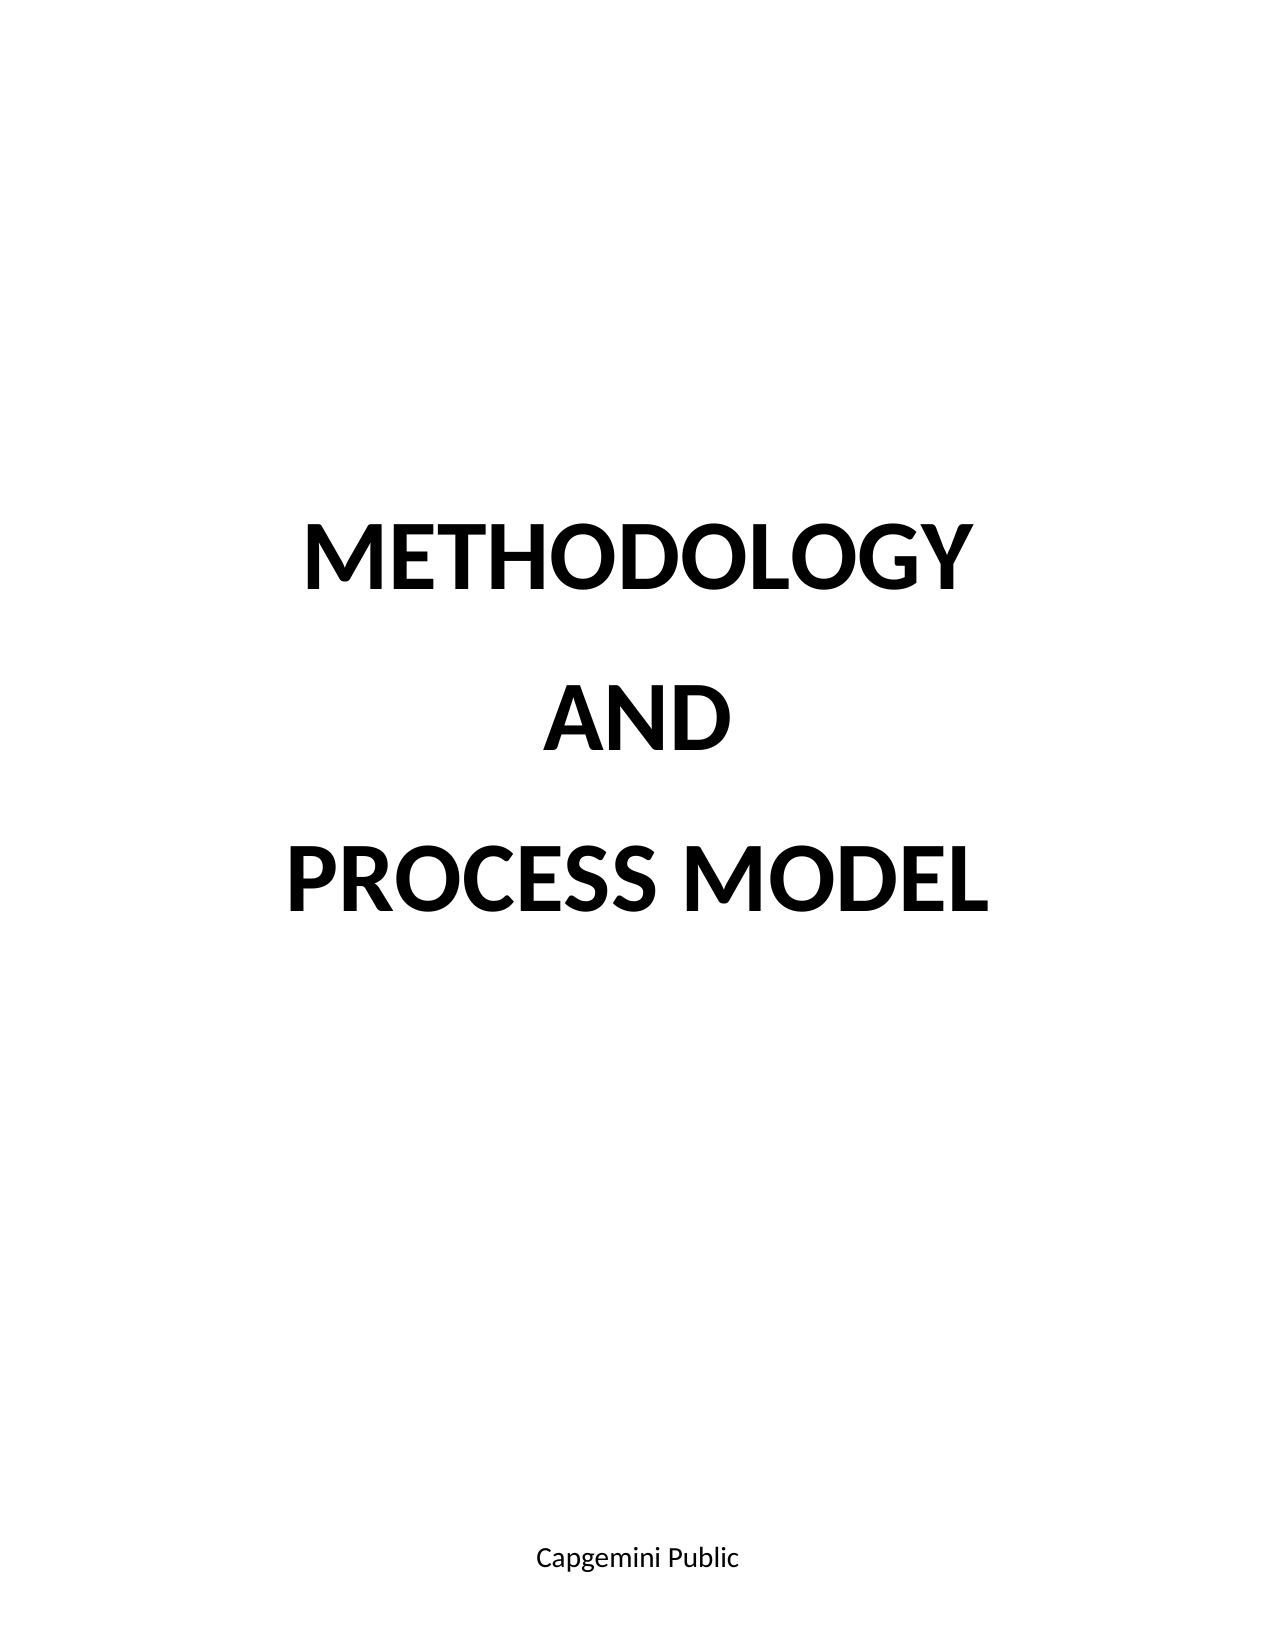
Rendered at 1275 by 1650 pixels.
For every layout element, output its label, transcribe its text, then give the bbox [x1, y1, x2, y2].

text AND [150, 653, 1125, 776]
text METHODOLOGY [150, 492, 1125, 614]
text PROCESS MODEL [150, 814, 1125, 937]
